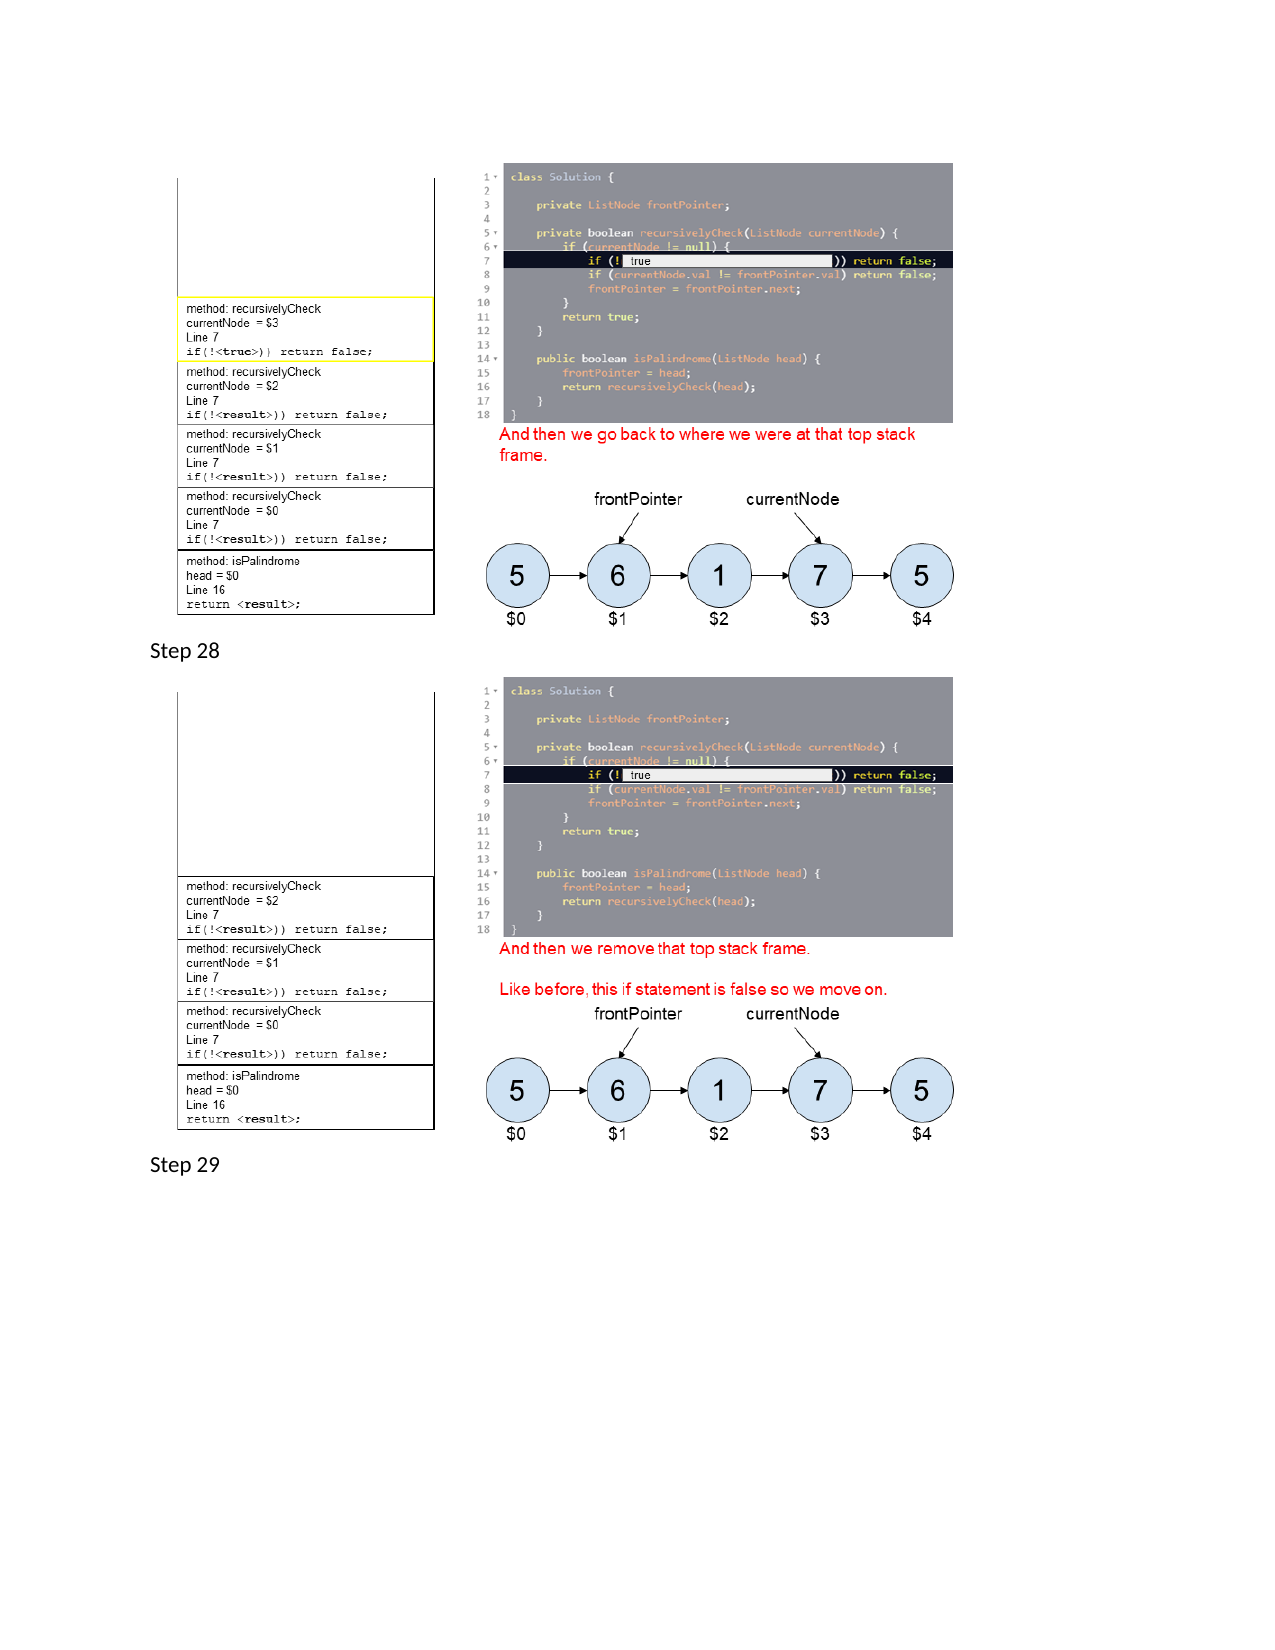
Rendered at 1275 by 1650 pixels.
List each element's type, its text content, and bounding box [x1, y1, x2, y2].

text Step 29 [150, 1150, 1125, 1178]
picture [150, 150, 1014, 636]
picture [150, 664, 1014, 1151]
text Step 28 [150, 636, 1125, 664]
